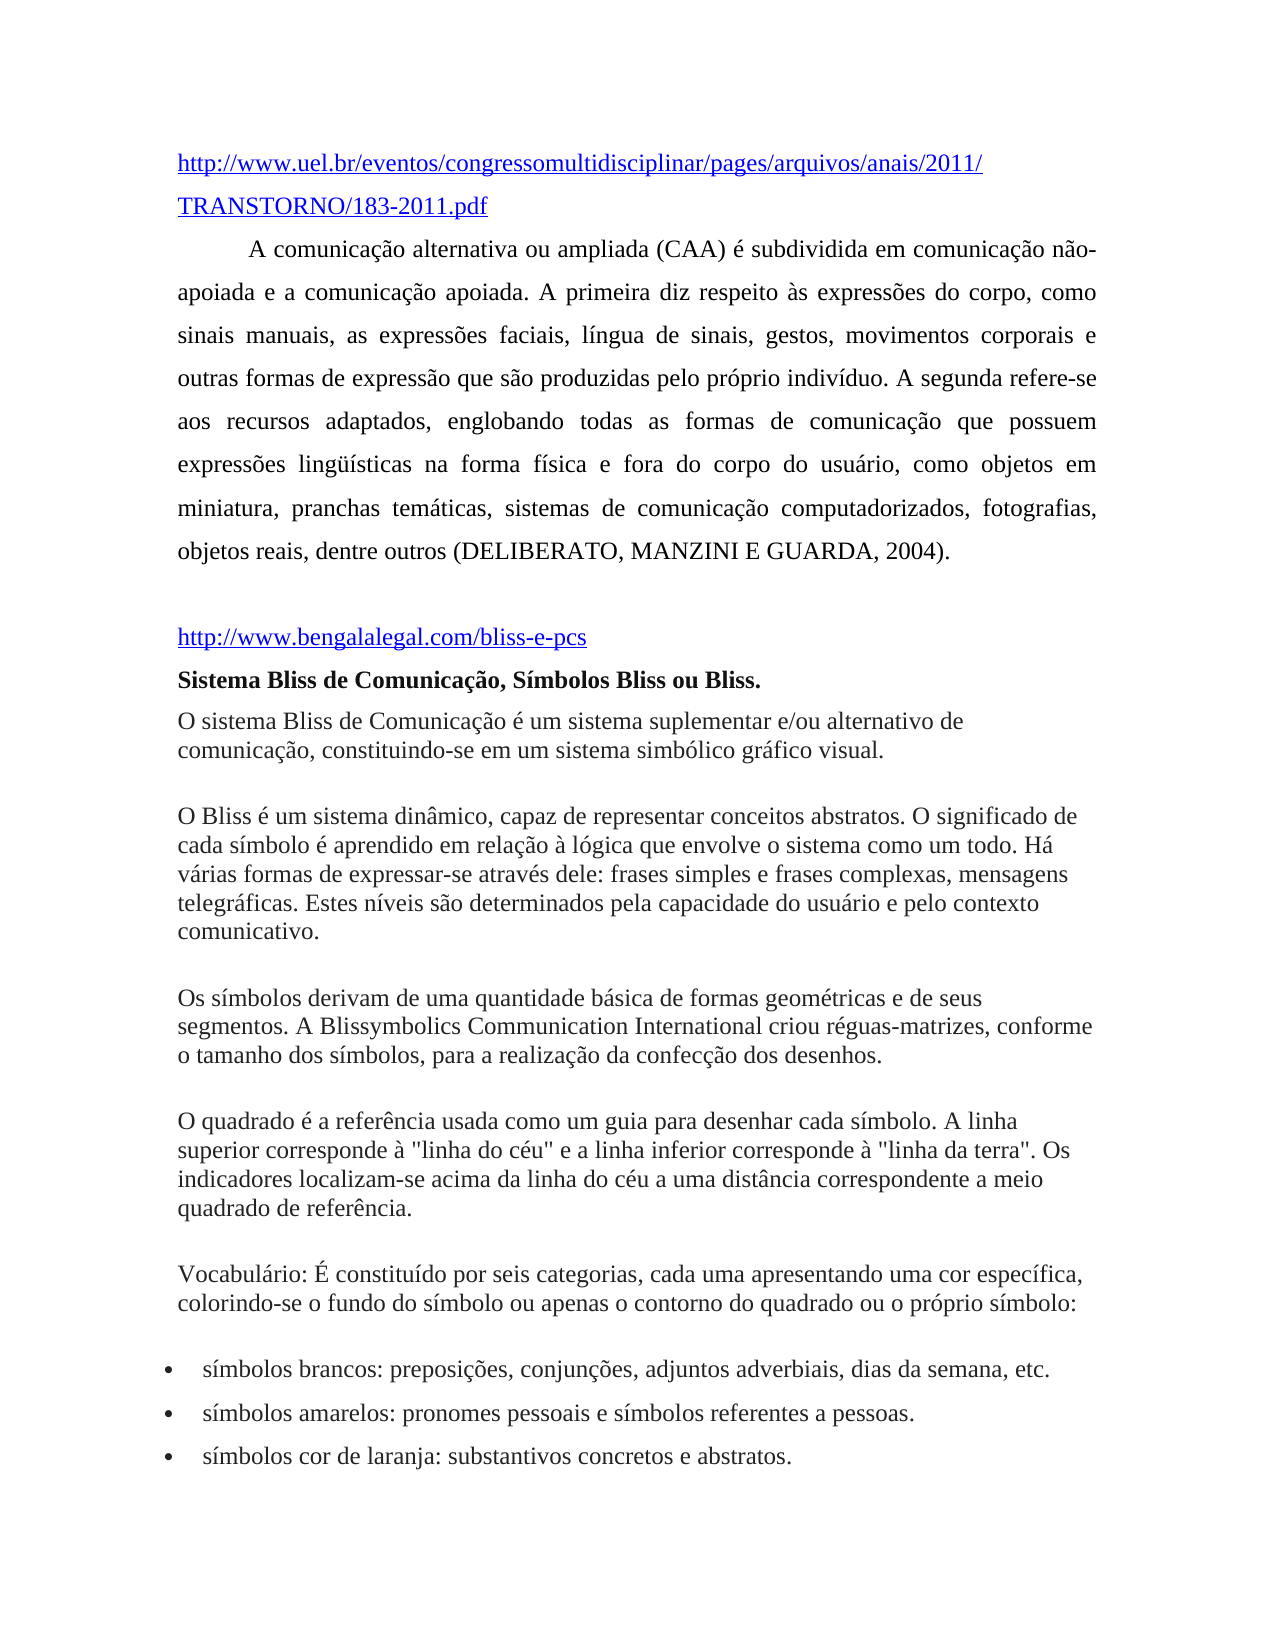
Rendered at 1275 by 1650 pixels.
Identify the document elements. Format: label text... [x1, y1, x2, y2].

text O sistema Bliss de Comunicação é um sistema suplementar e/ou alternativo de comunicação, constituindo-se em um sistema simbólico gráfico visual. [177, 706, 1098, 764]
text http://www.uel.br/eventos/congressomultidisciplinar/pages/arquivos/anais/2011/TRANSTORNO/183-2011.pdf [177, 148, 1098, 219]
text http://www.bengalalegal.com/bliss-e-pcs [177, 622, 1098, 651]
subtitle Sistema Bliss de Comunicação, Símbolos Bliss ou Bliss. [177, 665, 1098, 694]
text A comunicação alternativa ou ampliada (CAA) é subdividida em comunicação não-apoiada e a comunicação apoiada. A primeira diz respeito às expressões do corpo, como sinais manuais, as expressões faciais, língua de sinais, gestos, movimentos corporais e outras formas de expressão que são produzidas pelo próprio indivíduo. A segunda refere-se aos recursos adaptados, englobando todas as formas de comunicação que possuem expressões lingüísticas na forma física e fora do corpo do usuário, como objetos em miniatura, pranchas temáticas, sistemas de comunicação computadorizados, fotografias, objetos reais, dentre outros (DELIBERATO, MANZINI E GUARDA, 2004). [177, 234, 1098, 564]
text O quadrado é a referência usada como um guia para desenhar cada símbolo. A linha superior corresponde à "linha do céu" e a linha inferior corresponde à "linha da terra". Os indicadores localizam-se acima da linha do céu a uma distância correspondente a meio quadrado de referência. [177, 1106, 1098, 1221]
text Vocabulário: É constituído por seis categorias, cada uma apresentando uma cor específica, colorindo-se o fundo do símbolo ou apenas o contorno do quadrado ou o próprio símbolo: [177, 1259, 1098, 1316]
list símbolos brancos: preposições, conjunções, adjuntos adverbiais, dias da semana, etc. [165, 1354, 1060, 1383]
list símbolos cor de laranja: substantivos concretos e abstratos. [165, 1441, 1060, 1470]
text Os símbolos derivam de uma quantidade básica de formas geométricas e de seus segmentos. A Blissymbolics Communication International criou réguas-matrizes, conforme o tamanho dos símbolos, para a realização da confecção dos desenhos. [177, 983, 1098, 1069]
text O Bliss é um sistema dinâmico, capaz de representar conceitos abstratos. O significado de cada símbolo é aprendido em relação à lógica que envolve o sistema como um todo. Há várias formas de expressar-se através dele: frases simples e frases complexas, mensagens telegráficas. Estes níveis são determinados pela capacidade do usuário e pelo contexto comunicativo. [177, 801, 1098, 945]
list símbolos amarelos: pronomes pessoais e símbolos referentes a pessoas. [165, 1398, 1060, 1426]
